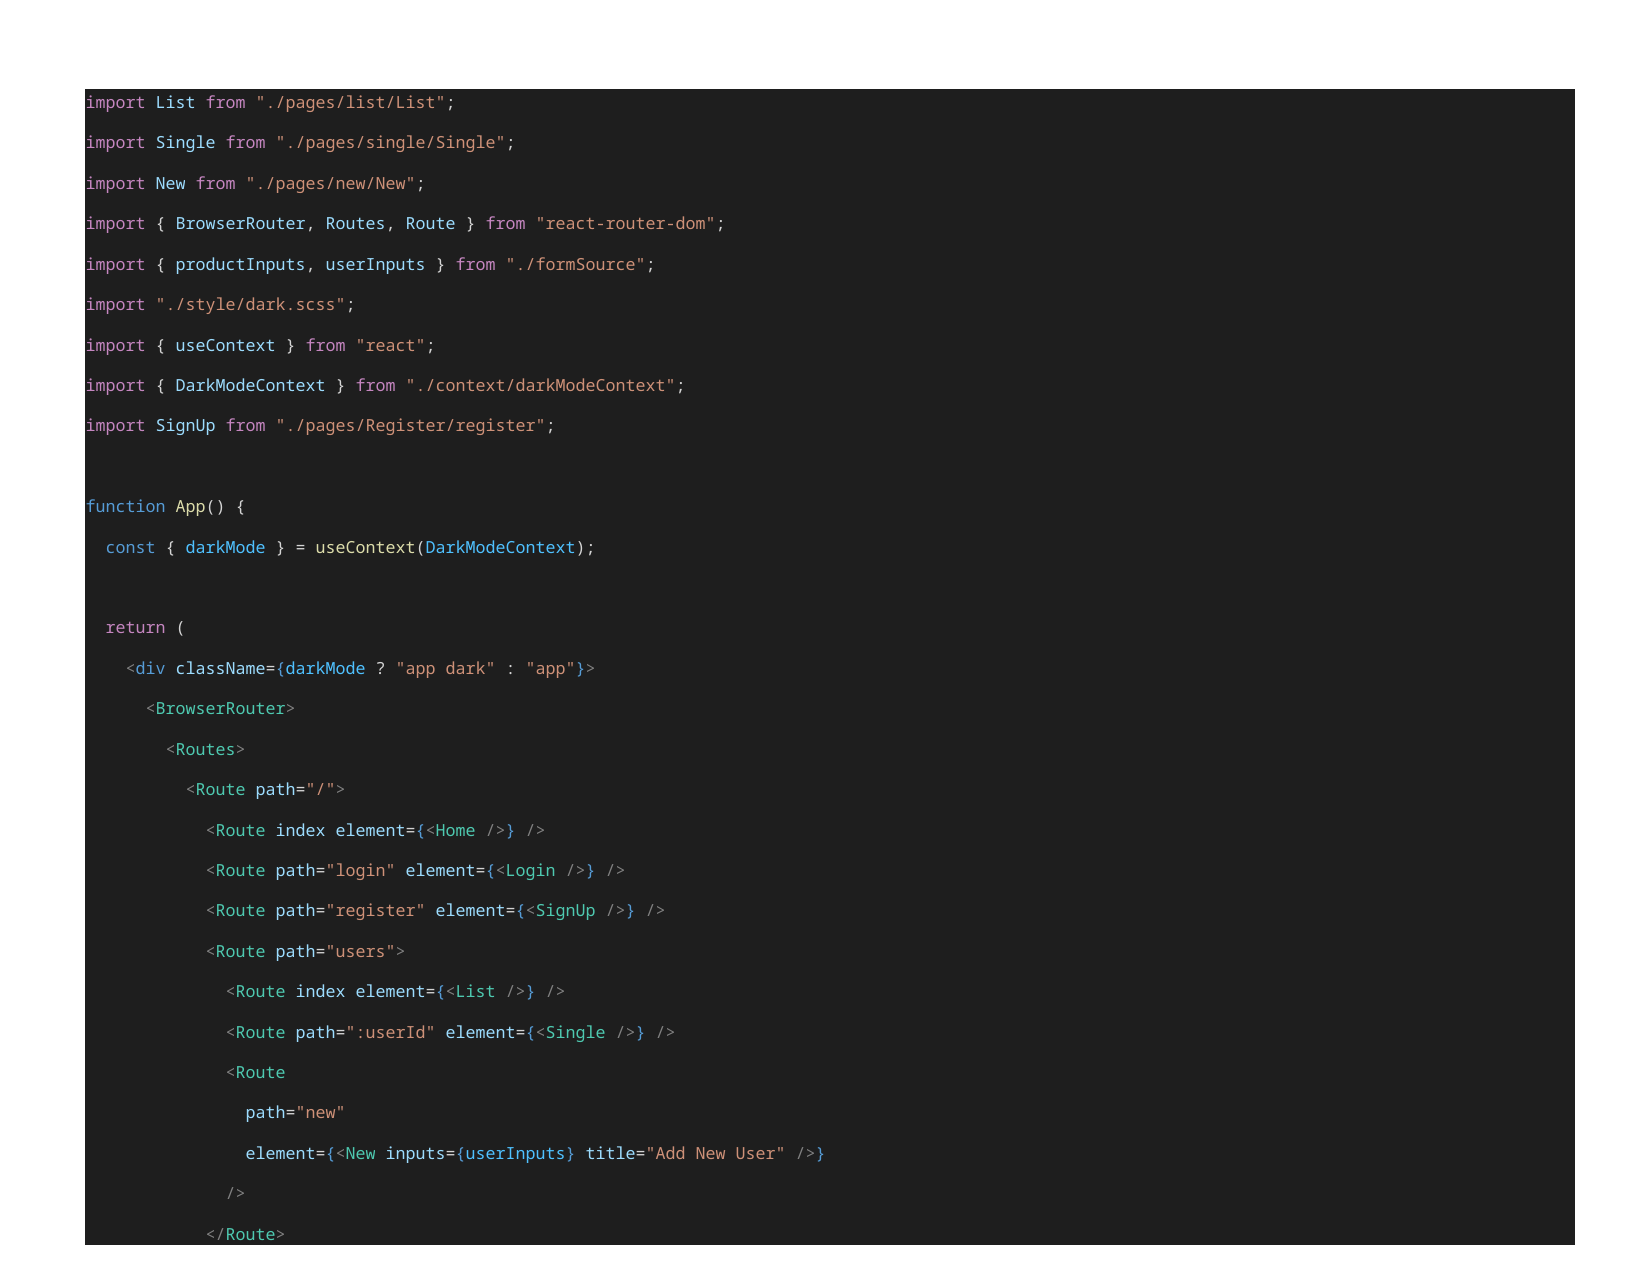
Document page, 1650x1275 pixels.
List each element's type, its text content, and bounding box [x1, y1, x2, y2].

text import "./style/dark.scss"; [85, 292, 1575, 315]
text <Route path="login" element={<Login />} /> [85, 857, 1575, 881]
text function App() { [85, 494, 1575, 517]
text <Route [85, 1059, 1575, 1083]
text <Routes> [85, 736, 1575, 760]
text <Route path="users"> [85, 938, 1575, 962]
text /> [85, 1181, 1575, 1204]
text return ( [85, 615, 1575, 639]
text import Single from "./pages/single/Single"; [85, 130, 1575, 154]
text import List from "./pages/list/List"; [85, 89, 1575, 113]
text import { BrowserRouter, Routes, Route } from "react-router-dom"; [85, 211, 1575, 234]
text <Route path="/"> [85, 777, 1575, 800]
text <BrowserRouter> [85, 696, 1575, 719]
text import { useContext } from "react"; [85, 332, 1575, 356]
text import { productInputs, userInputs } from "./formSource"; [85, 251, 1575, 275]
text <Route index element={<List />} /> [85, 979, 1575, 1002]
text element={<New inputs={userInputs} title="Add New User" />} [85, 1140, 1575, 1164]
text <Route path=":userId" element={<Single />} /> [85, 1019, 1575, 1043]
text import { DarkModeContext } from "./context/darkModeContext"; [85, 372, 1575, 396]
text const { darkMode } = useContext(DarkModeContext); [85, 534, 1575, 558]
text <div className={darkMode ? "app dark" : "app"}> [85, 655, 1575, 679]
text <Route index element={<Home />} /> [85, 817, 1575, 841]
text <Route path="register" element={<SignUp />} /> [85, 898, 1575, 922]
text </Route> [85, 1221, 1575, 1245]
text import New from "./pages/new/New"; [85, 170, 1575, 194]
text import SignUp from "./pages/Register/register"; [85, 413, 1575, 437]
text path="new" [85, 1100, 1575, 1124]
